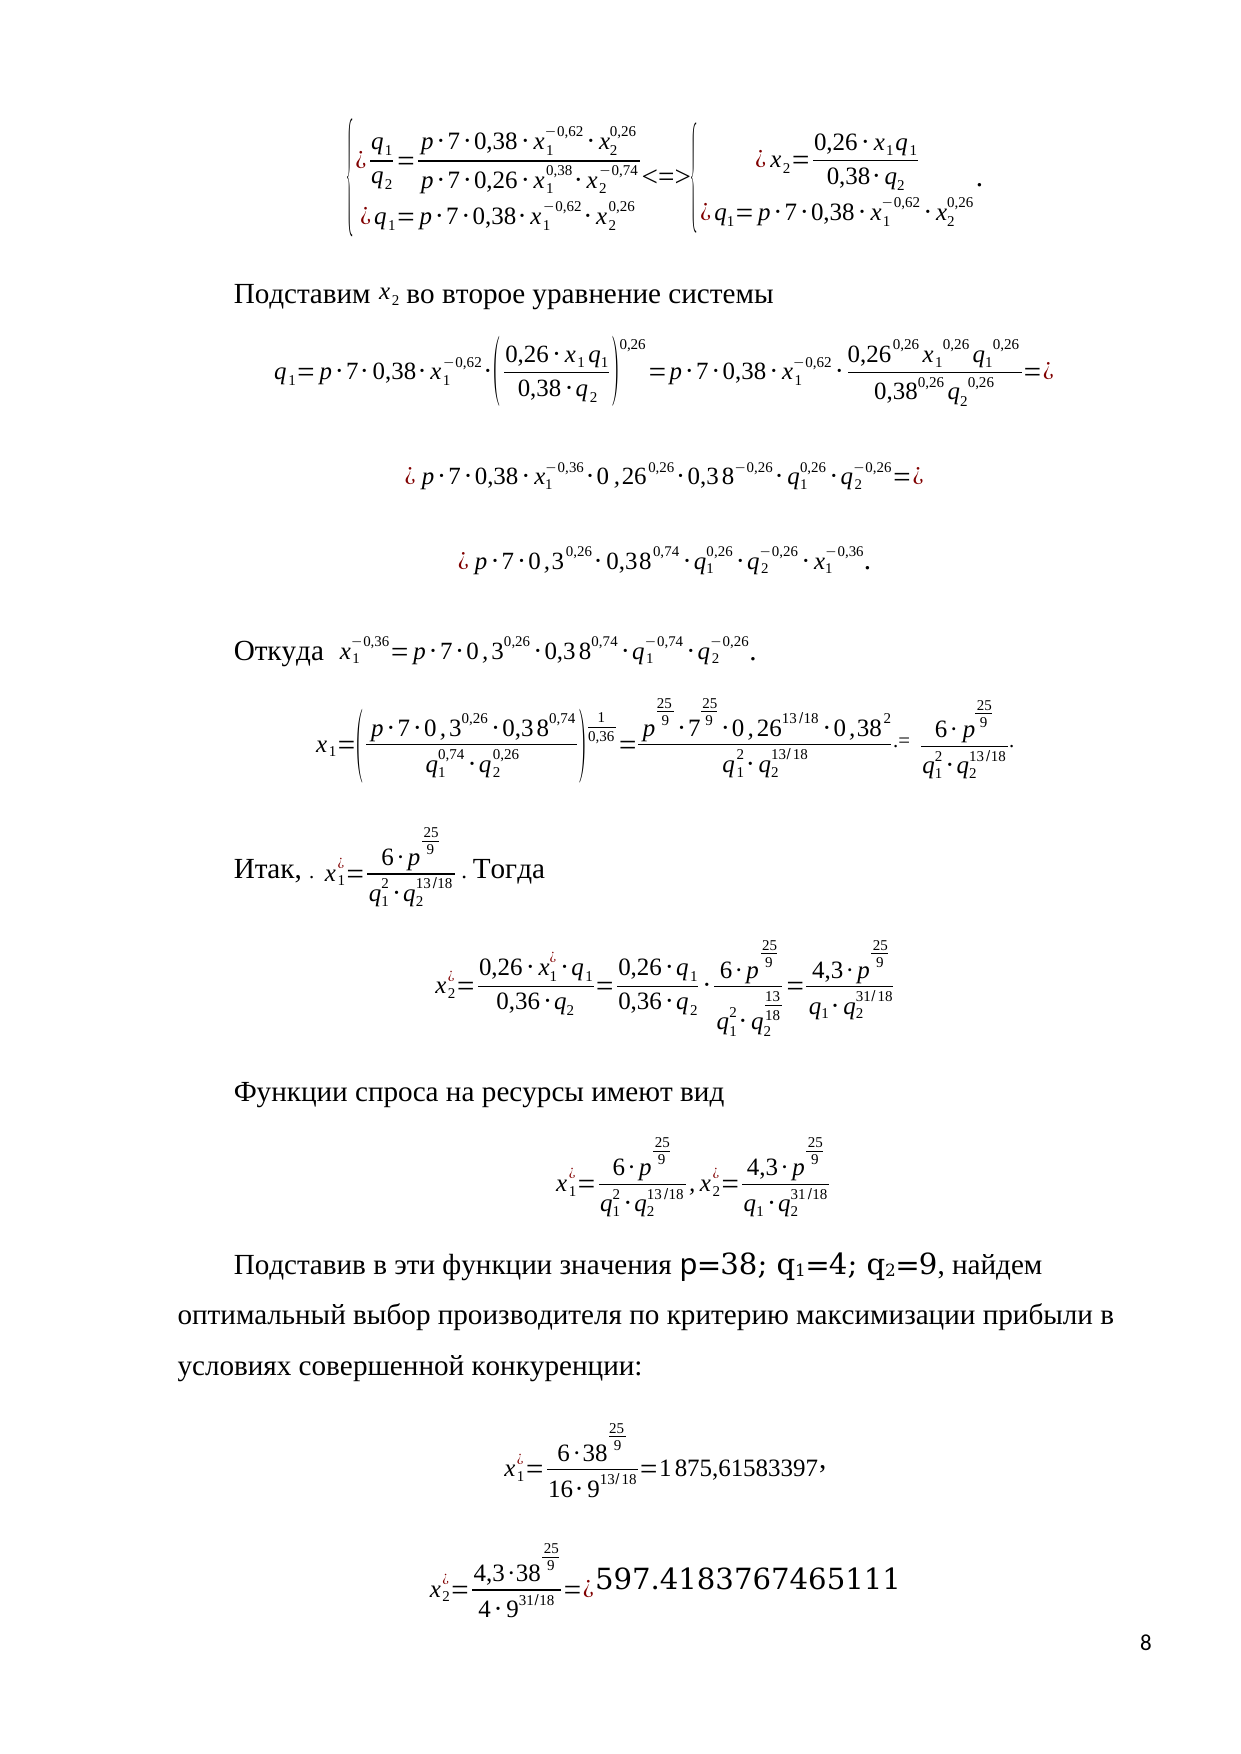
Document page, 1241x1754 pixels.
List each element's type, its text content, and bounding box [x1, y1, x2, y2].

text , [177, 1419, 1152, 1502]
text .= . [177, 693, 1152, 785]
text Откуда . [177, 633, 1152, 667]
text Итак, . . Тогда [177, 823, 1152, 910]
text <=>. [177, 118, 1152, 239]
text Функции спроса на ресурсы имеют вид [177, 1074, 1152, 1108]
text . [177, 542, 1152, 578]
text 597.4183767465111 [177, 1539, 1152, 1622]
text Подставим во второе уравнение системы [177, 276, 1152, 310]
text Подставив в эти функции значения р=38; q1=4; q2=9, найдем оптимальный выбор производителя по критерию максимизации прибыли в условиях совершенной конкуренции: [177, 1245, 1152, 1381]
